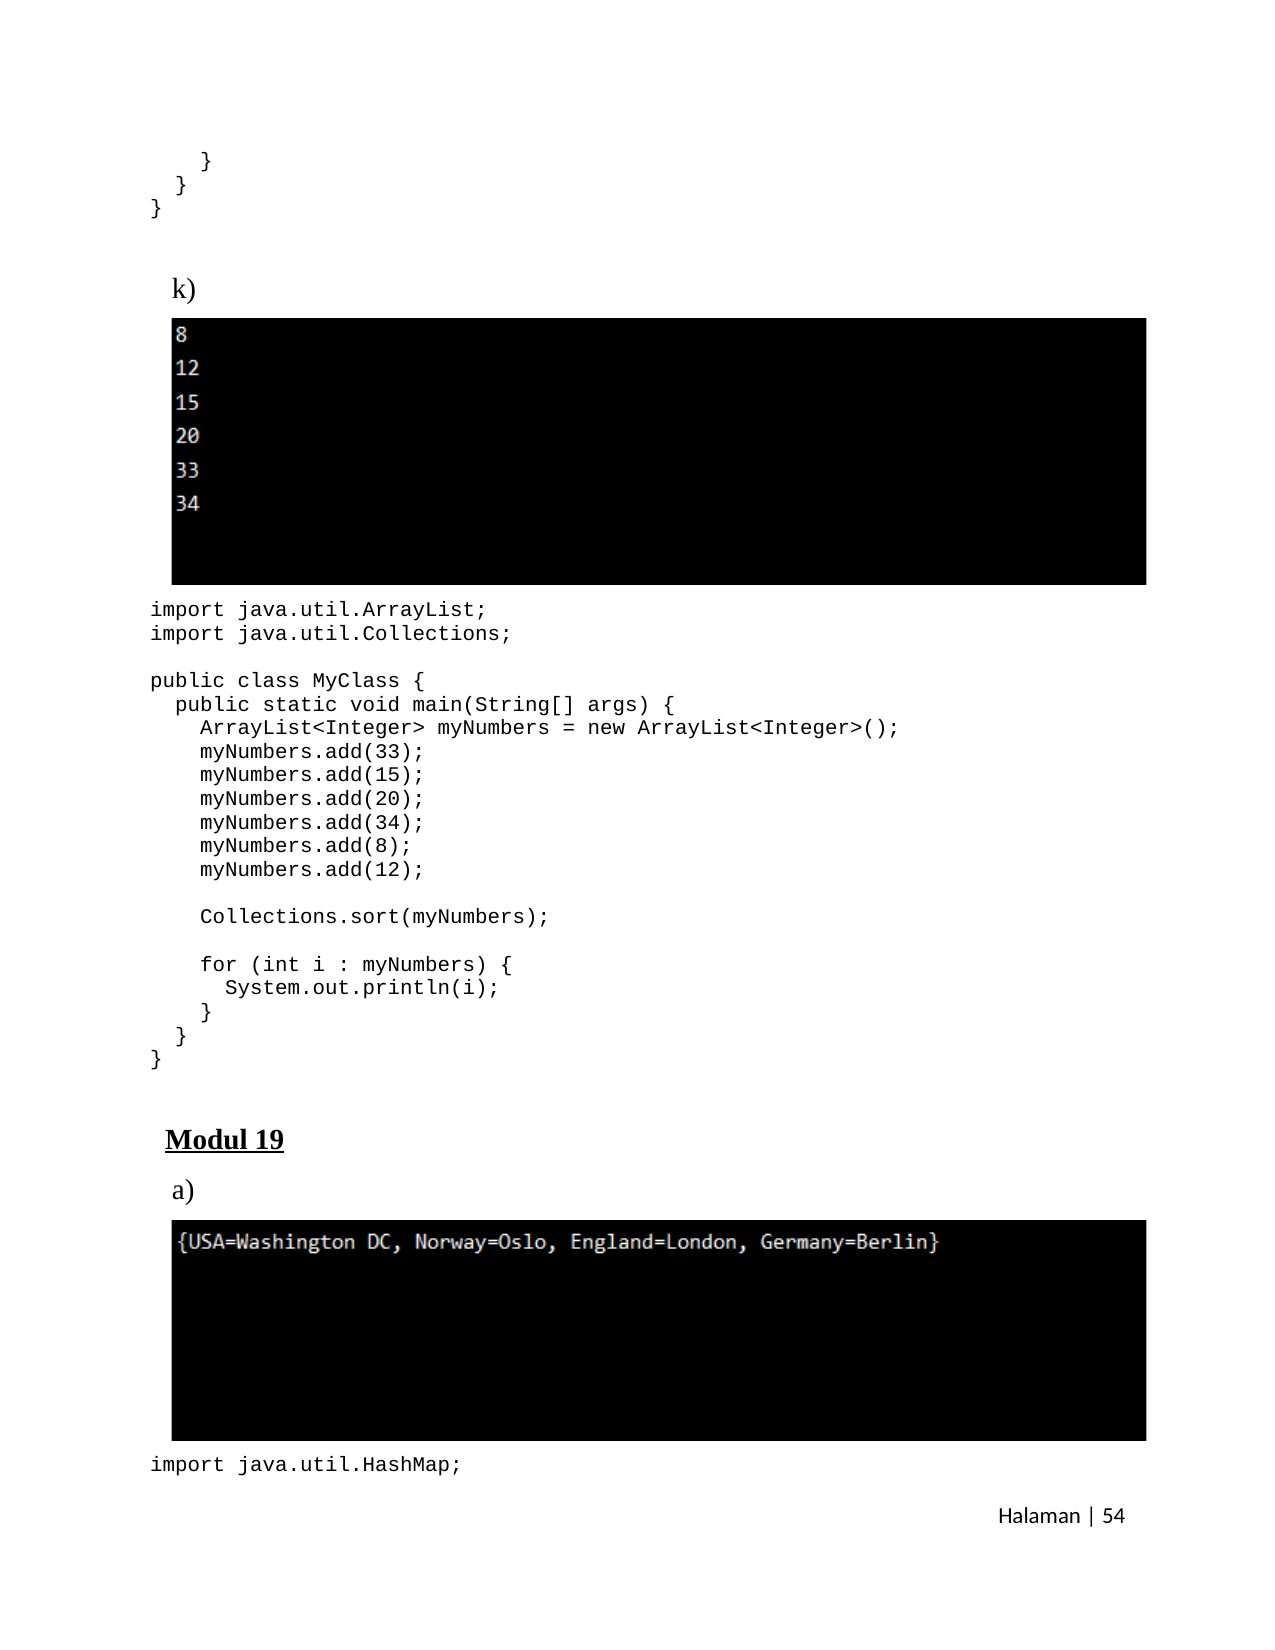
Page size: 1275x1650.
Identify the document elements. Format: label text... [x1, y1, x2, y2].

text public class MyClass { [150, 670, 1125, 693]
text } [150, 174, 1125, 197]
text } [150, 197, 1125, 221]
text myNumbers.add(12); [150, 859, 1125, 883]
text myNumbers.add(20); [150, 788, 1125, 812]
text ArrayList<Integer> myNumbers = new ArrayList<Integer>(); [150, 717, 1125, 741]
text } [150, 1024, 1125, 1048]
text import java.util.Collections; [150, 623, 1125, 646]
text Modul 19 [165, 1122, 1125, 1156]
text import java.util.ArrayList; [150, 599, 1125, 623]
picture [171, 318, 1147, 585]
text myNumbers.add(8); [150, 835, 1125, 859]
picture [171, 1220, 1147, 1441]
text System.out.println(i); [150, 977, 1125, 1001]
text myNumbers.add(15); [150, 764, 1125, 788]
text myNumbers.add(33); [150, 741, 1125, 764]
text Collections.sort(myNumbers); [150, 906, 1125, 930]
text for (int i : myNumbers) { [150, 954, 1125, 977]
text myNumbers.add(34); [150, 812, 1125, 835]
text } [150, 150, 1125, 174]
text } [150, 1001, 1125, 1024]
text import java.util.HashMap; [150, 1454, 1125, 1478]
text } [150, 1048, 1125, 1072]
text public static void main(String[] args) { [150, 693, 1125, 717]
